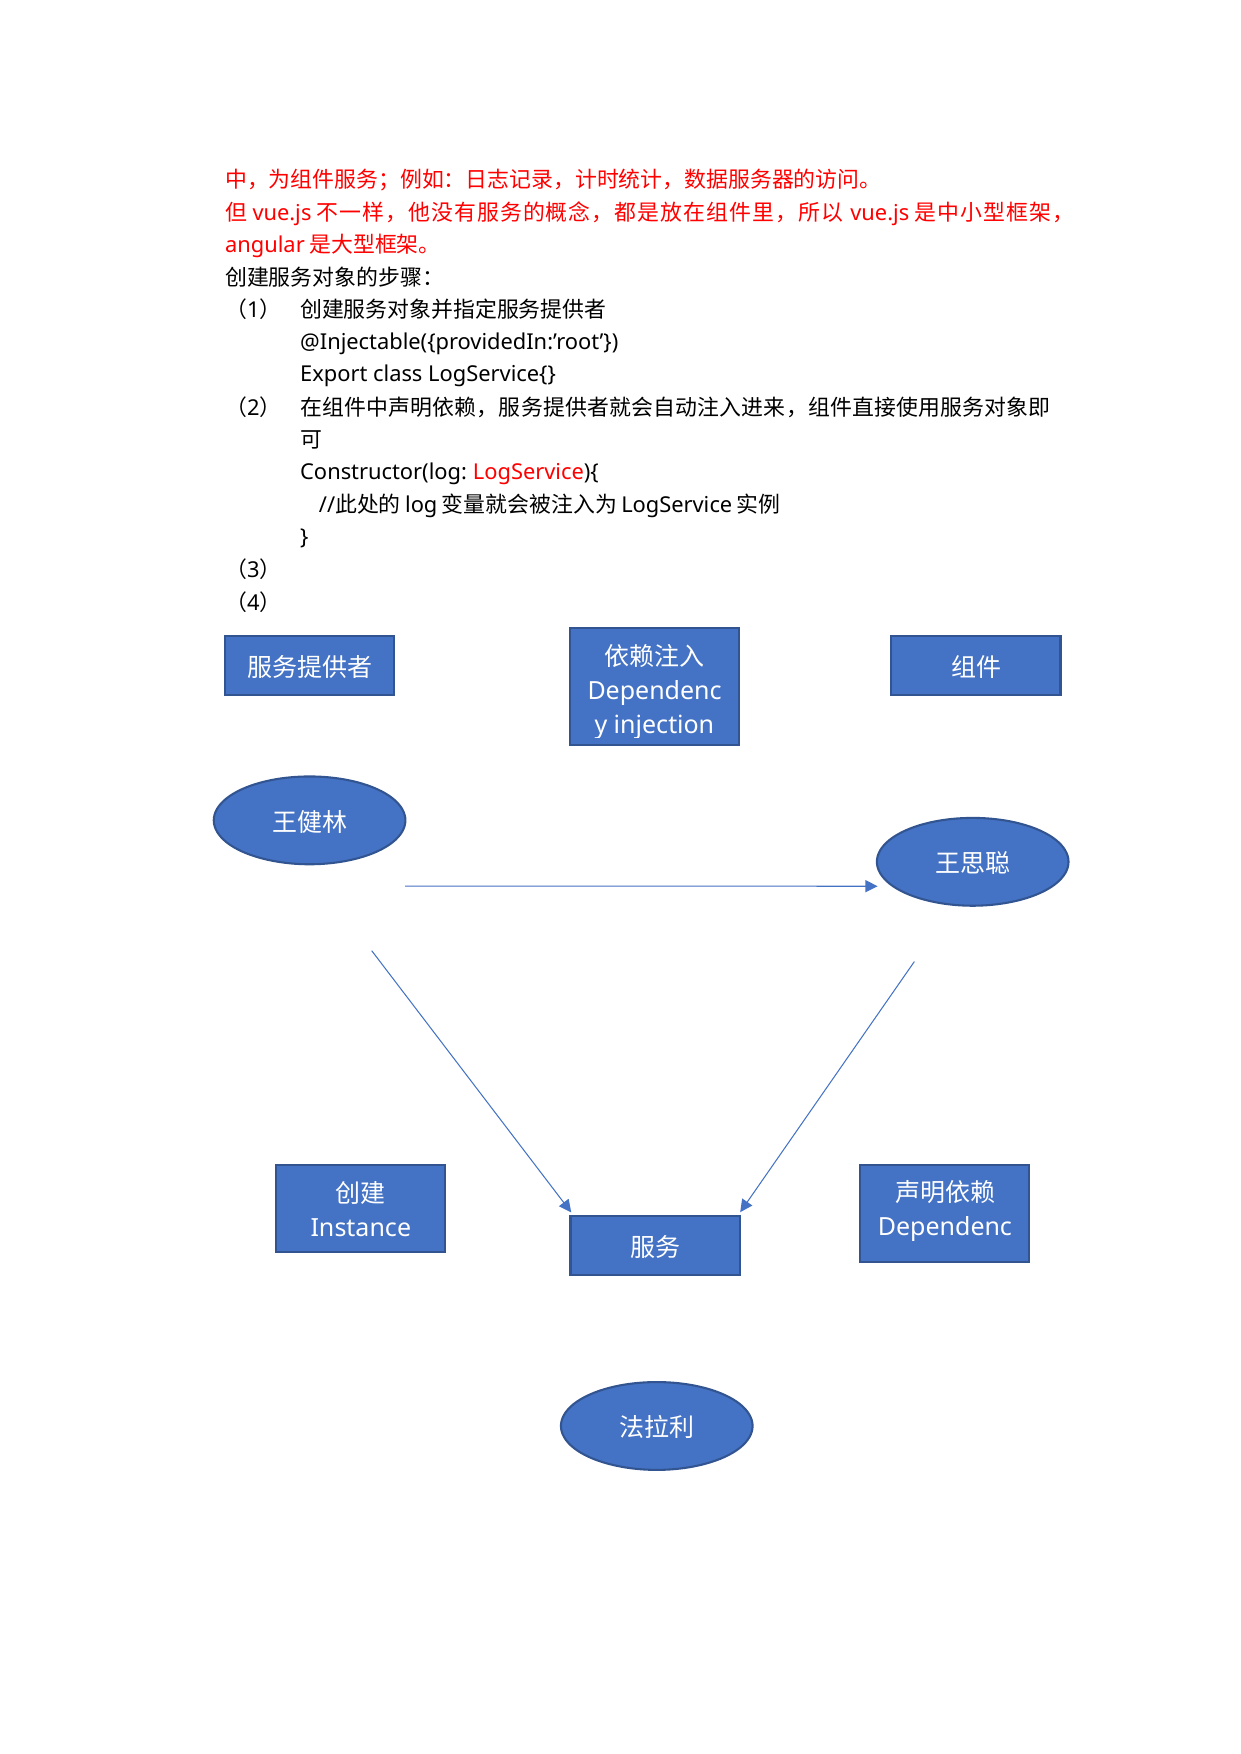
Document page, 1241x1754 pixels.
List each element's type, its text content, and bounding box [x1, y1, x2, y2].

list 创建服务对象并指定服务提供者 [225, 292, 1053, 324]
list //此处的log变量就会被注入为LogService实例 [300, 487, 1053, 519]
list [225, 162, 1053, 194]
list @Injectable({providedIn:’root’}) [300, 324, 1053, 357]
list 创建服务对象的步骤： [225, 259, 1053, 292]
list 但vue.js不一样，他没有服务的概念，都是放在组件里，所以vue.js是中小型框架，angular是大型框架。 [225, 194, 1053, 259]
list Export class LogService{} [300, 357, 1053, 389]
list Constructor(log: LogService){ [300, 454, 1053, 487]
list } [300, 519, 1053, 552]
list 在组件中声明依赖，服务提供者就会自动注入进来，组件直接使用服务对象即可 [225, 389, 1053, 454]
